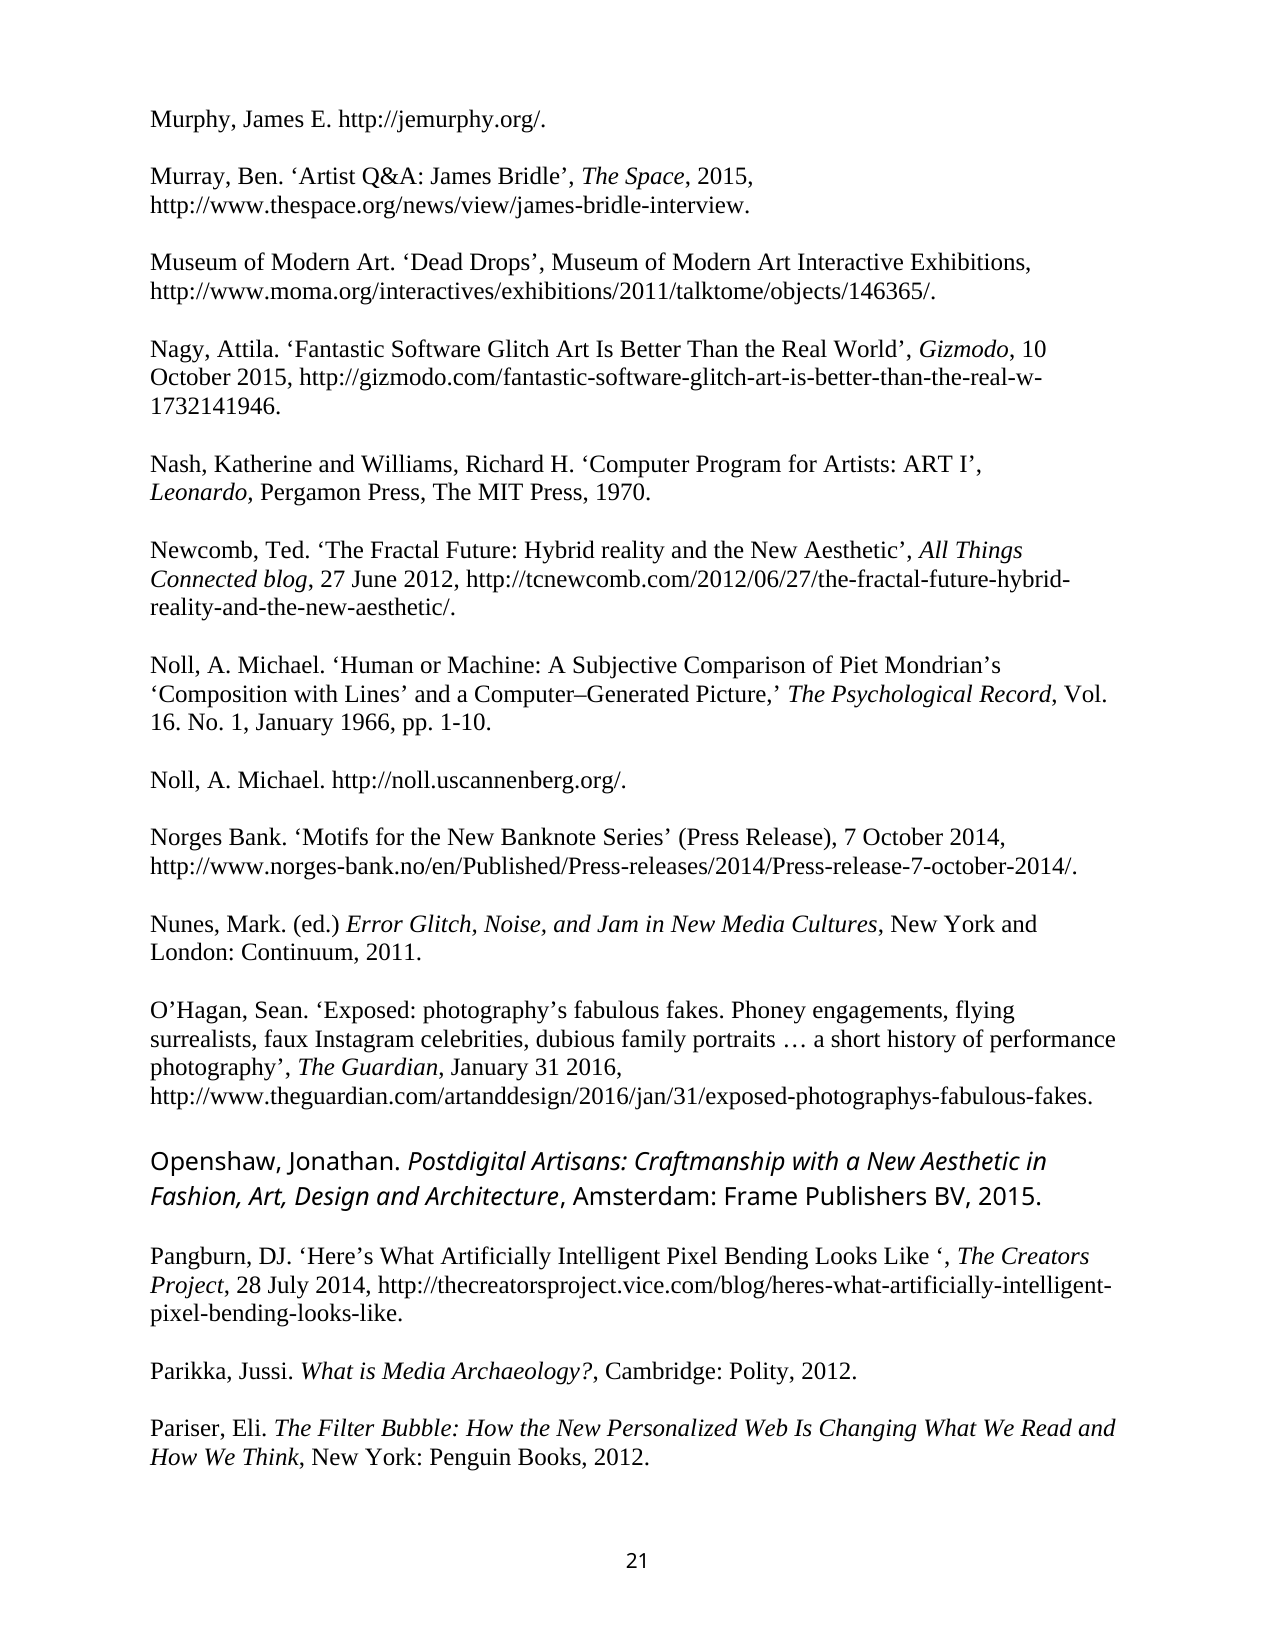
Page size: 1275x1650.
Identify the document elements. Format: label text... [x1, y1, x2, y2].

text http://www.norges-bank.no/en/Published/Press-releases/2014/Press-release-7-october-2014/. [150, 851, 1125, 880]
text Noll, A. Michael. ‘Human or Machine: A Subjective Comparison of Piet Mondrian’s ‘Composition with Lines’ and a Computer–Generated Picture,’ The Psychological Record, Vol. 16. No. 1, January 1966, pp. 1-10. [150, 650, 1125, 736]
text Museum of Modern Art. ‘Dead Drops’, Museum of Modern Art Interactive Exhibitions, http://www.moma.org/interactives/exhibitions/2011/talktome/objects/146365/. [150, 247, 1125, 305]
text O’Hagan, Sean. ‘Exposed: photography’s fabulous fakes. Phoney engagements, flying surrealists, faux Instagram celebrities, dubious family portraits … a short history of performance photography’, The Guardian, January 31 2016, http://www.theguardian.com/artanddesign/2016/jan/31/exposed-photographys-fabulous-fakes. [150, 995, 1125, 1110]
text Nagy, Attila. ‘Fantastic Software Glitch Art Is Better Than the Real World’, Gizmodo, 10 October 2015, http://gizmodo.com/fantastic-software-glitch-art-is-better-than-the-real-w-1732141946. [150, 334, 1125, 420]
text Murray, Ben. ‘Artist Q&A: James Bridle’, The Space, 2015, http://www.thespace.org/news/view/james-bridle-interview. [150, 161, 1125, 219]
text Norges Bank. ‘Motifs for the New Banknote Series’ (Press Release), 7 October 2014, [150, 822, 1125, 851]
text Newcomb, Ted. ‘The Fractal Future: Hybrid reality and the New Aesthetic’, All Things Connected blog, 27 June 2012, http://tcnewcomb.com/2012/06/27/the-fractal-future-hybrid-reality-and-the-new-aesthetic/. [150, 535, 1125, 621]
text Pangburn, DJ. ‘Here’s What Artificially Intelligent Pixel Bending Looks Like ‘, The Creators Project, 28 July 2014, http://thecreatorsproject.vice.com/blog/heres-what-artificially-intelligent-pixel-bending-looks-like. [150, 1241, 1125, 1327]
text Nunes, Mark. (ed.) Error Glitch, Noise, and Jam in New Media Cultures, New York and London: Continuum, 2011. [150, 909, 1125, 966]
text Parikka, Jussi. What is Media Archaeology?, Cambridge: Polity, 2012. [150, 1356, 1125, 1385]
text Openshaw, Jonathan. Postdigital Artisans: Craftmanship with a New Aesthetic in Fashion, Art, Design and Architecture, Amsterdam: Frame Publishers BV, 2015. [150, 1144, 1125, 1212]
text Pariser, Eli. The Filter Bubble: How the New Personalized Web Is Changing What We Read and How We Think, New York: Penguin Books, 2012. [150, 1413, 1125, 1471]
text Noll, A. Michael. http://noll.uscannenberg.org/. [150, 765, 1125, 794]
text Murphy, James E. http://jemurphy.org/. [150, 104, 1125, 132]
text Nash, Katherine and Williams, Richard H. ‘Computer Program for Artists: ART I’, Leonardo, Pergamon Press, The MIT Press, 1970. [150, 449, 1125, 506]
